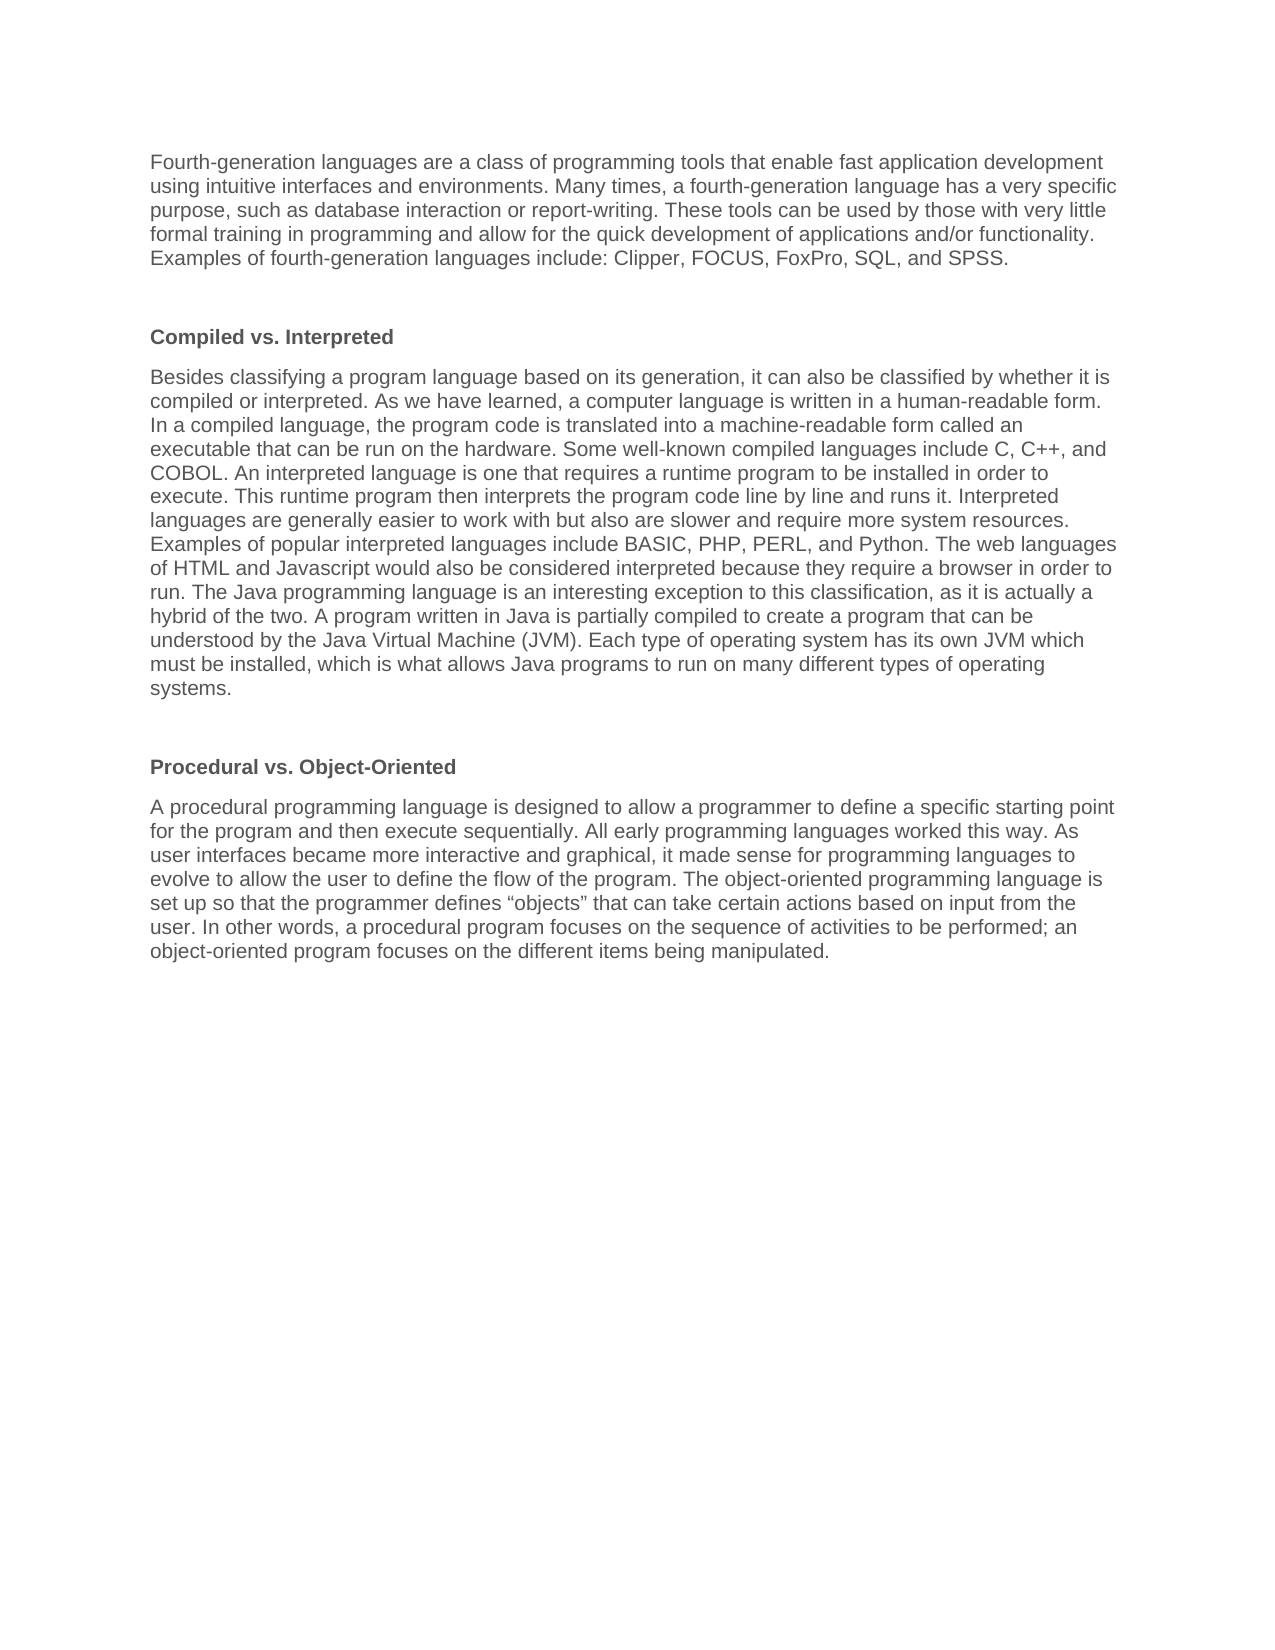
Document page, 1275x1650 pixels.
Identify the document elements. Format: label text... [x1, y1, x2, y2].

text Procedural vs. Object-Oriented [150, 755, 1125, 779]
text Besides classifying a program language based on its generation, it can also be classified by whether it is compiled or interpreted. As we have learned, a computer language is written in a human-readable form. In a compiled language, the program code is translated into a machine-readable form called an executable that can be run on the hardware. Some well-known compiled languages include C, C++, and COBOL. An interpreted language is one that requires a runtime program to be installed in order to execute. This runtime program then interprets the program code line by line and runs it. Interpreted languages are generally easier to work with but also are slower and require more system resources. Examples of popular interpreted languages include BASIC, PHP, PERL, and Python. The web languages of HTML and Javascript would also be considered interpreted because they require a browser in order to run. The Java programming language is an interesting exception to this classification, as it is actually a hybrid of the two. A program written in Java is partially compiled to create a program that can be understood by the Java Virtual Machine (JVM). Each type of operating system has its own JVM which must be installed, which is what allows Java programs to run on many different types of operating systems. [150, 364, 1125, 700]
text A procedural programming language is designed to allow a programmer to define a specific starting point for the program and then execute sequentially. All early programming languages worked this way. As user interfaces became more interactive and graphical, it made sense for programming languages to evolve to allow the user to define the flow of the program. The object-oriented programming language is set up so that the programmer defines “objects” that can take certain actions based on input from the user. In other words, a procedural program focuses on the sequence of activities to be performed; an object-oriented program focuses on the different items being manipulated. [150, 795, 1125, 962]
text Compiled vs. Interpreted [150, 325, 1125, 349]
text Fourth-generation languages are a class of programming tools that enable fast application development using intuitive interfaces and environments. Many times, a fourth-generation language has a very specific purpose, such as database interaction or report-writing. These tools can be used by those with very little formal training in programming and allow for the quick development of applications and/or functionality. Examples of fourth-generation languages include: Clipper, FOCUS, FoxPro, SQL, and SPSS. [150, 150, 1125, 270]
